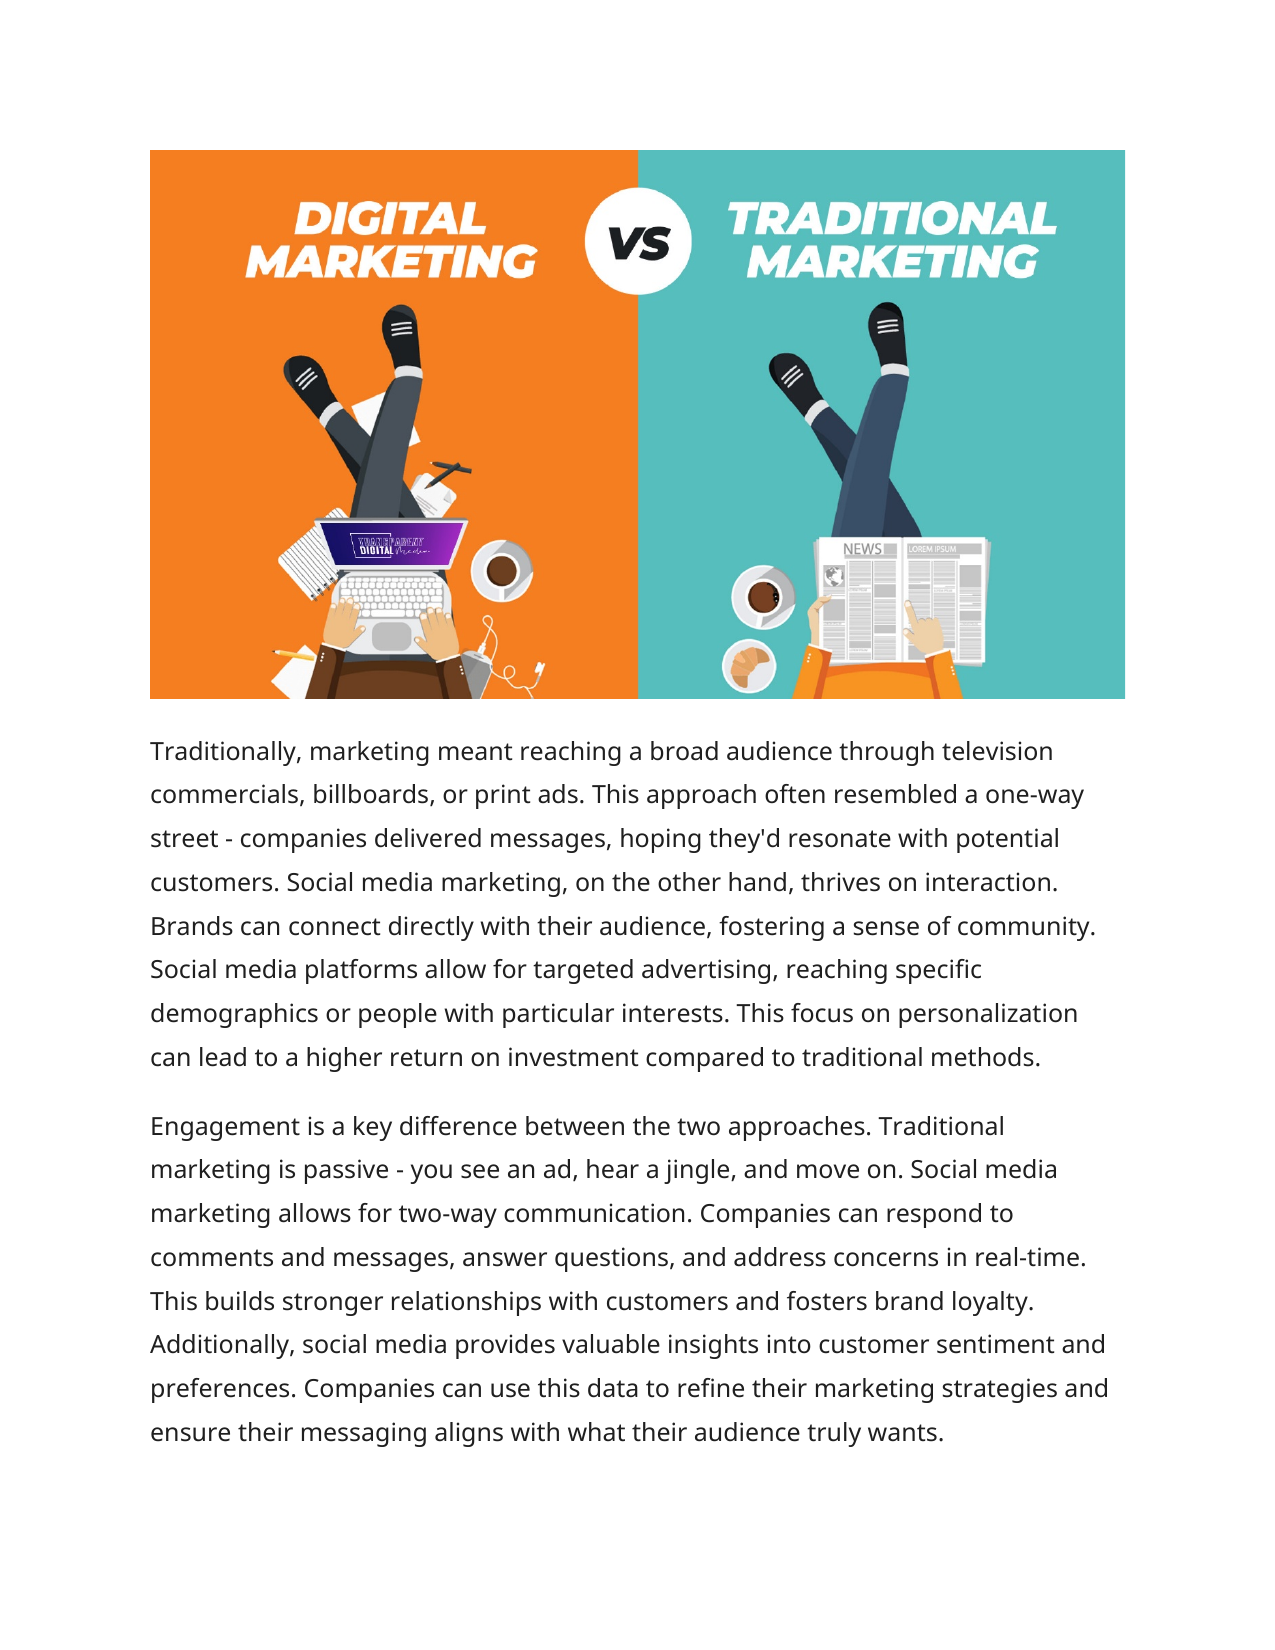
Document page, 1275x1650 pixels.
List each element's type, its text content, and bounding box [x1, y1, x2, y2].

picture [150, 150, 1125, 699]
text Engagement is a key difference between the two approaches. Traditional marketing is passive - you see an ad, hear a jingle, and move on. Social media marketing allows for two-way communication. Companies can respond to comments and messages, answer questions, and address concerns in real-time. This builds stronger relationships with customers and fosters brand loyalty. Additionally, social media provides valuable insights into customer sentiment and preferences. Companies can use this data to refine their marketing strategies and ensure their messaging aligns with what their audience truly wants. [150, 1098, 1125, 1448]
text Traditionally, marketing meant reaching a broad audience through television commercials, billboards, or print ads. This approach often resembled a one-way street - companies delivered messages, hoping they'd resonate with potential customers. Social media marketing, on the other hand, thrives on interaction. Brands can connect directly with their audience, fostering a sense of community. Social media platforms allow for targeted advertising, reaching specific demographics or people with particular interests. This focus on personalization can lead to a higher return on investment compared to traditional methods. [150, 723, 1125, 1073]
